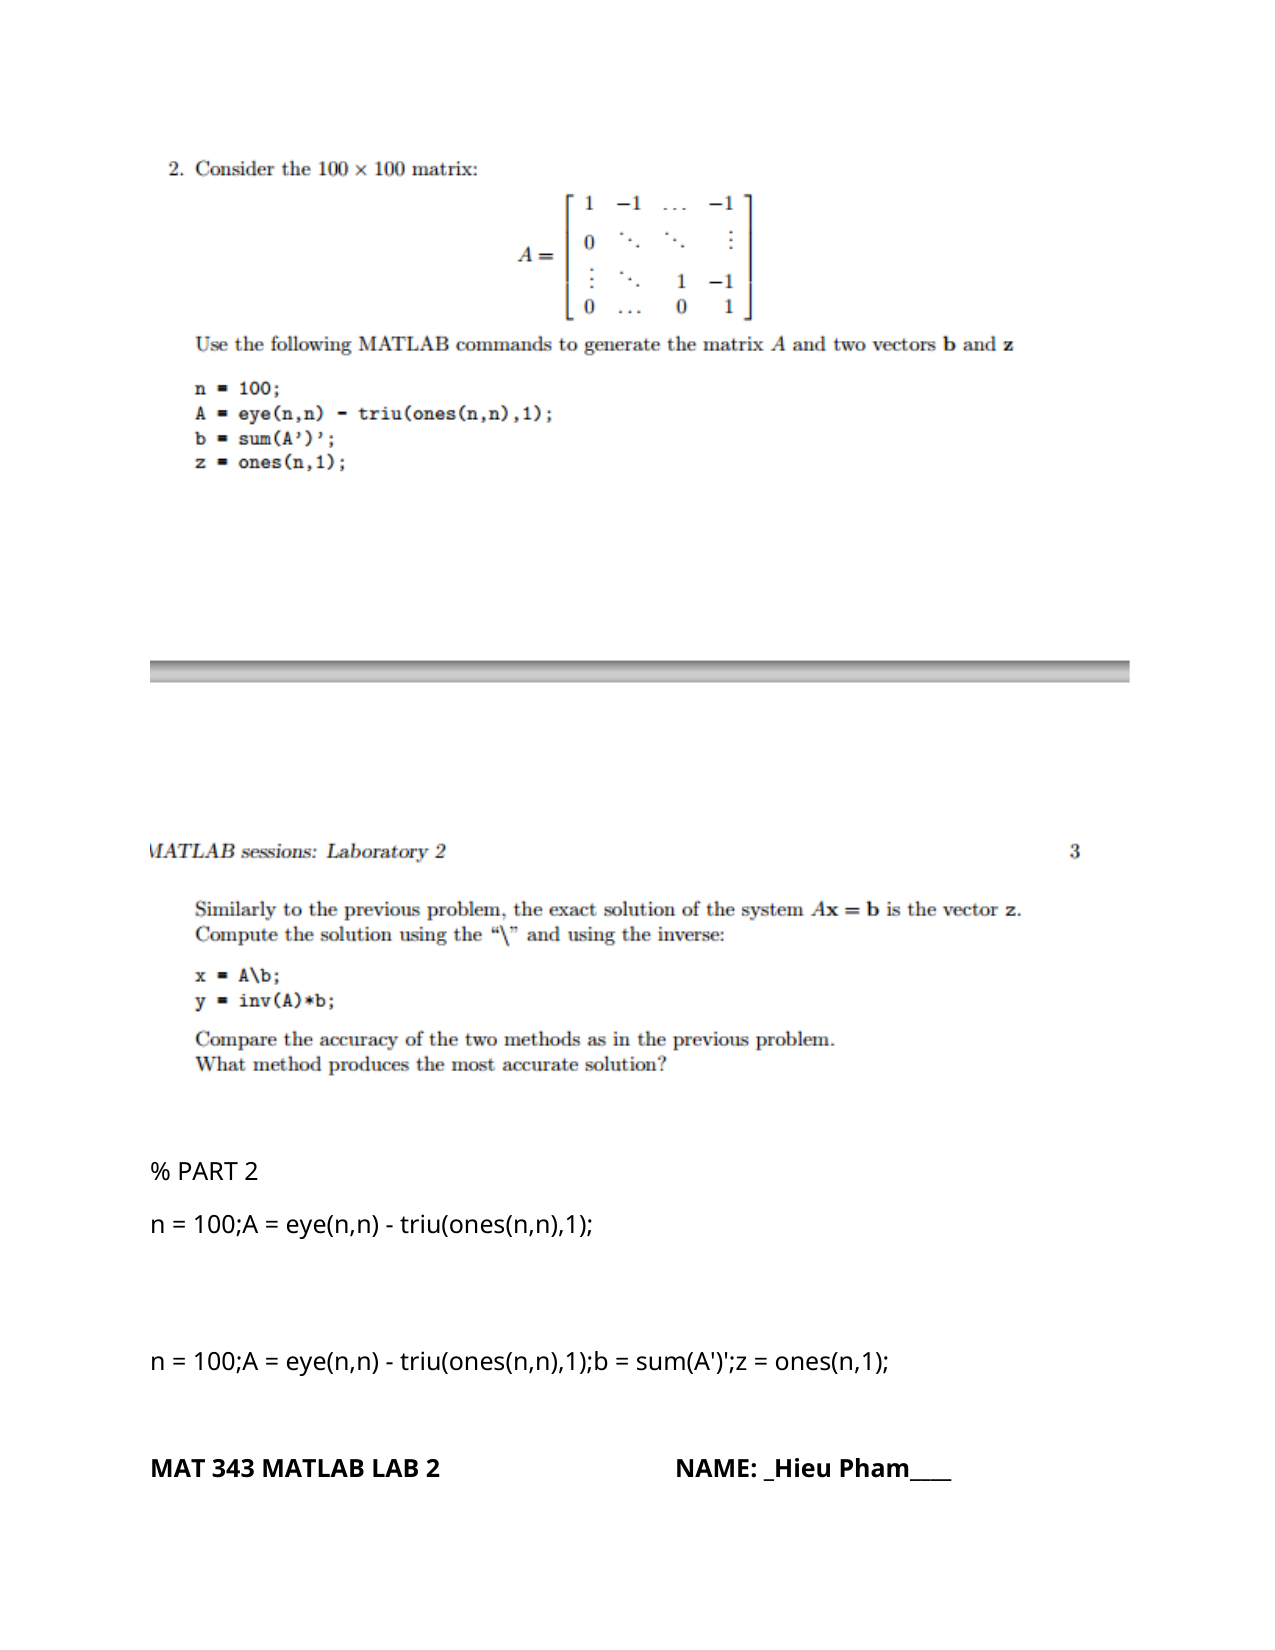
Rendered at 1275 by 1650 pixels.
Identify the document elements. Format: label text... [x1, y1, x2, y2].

text n = 100;A = eye(n,n) - triu(ones(n,n),1);b = sum(A')';z = ones(n,1); [150, 1343, 1125, 1378]
text n = 100;A = eye(n,n) - triu(ones(n,n),1); [150, 1207, 1125, 1271]
text MAT 343 MATLAB LAB 2 NAME: _Hieu Pham____ [150, 1450, 1125, 1484]
picture [150, 150, 1130, 1082]
text % PART 2 [150, 1153, 1125, 1188]
